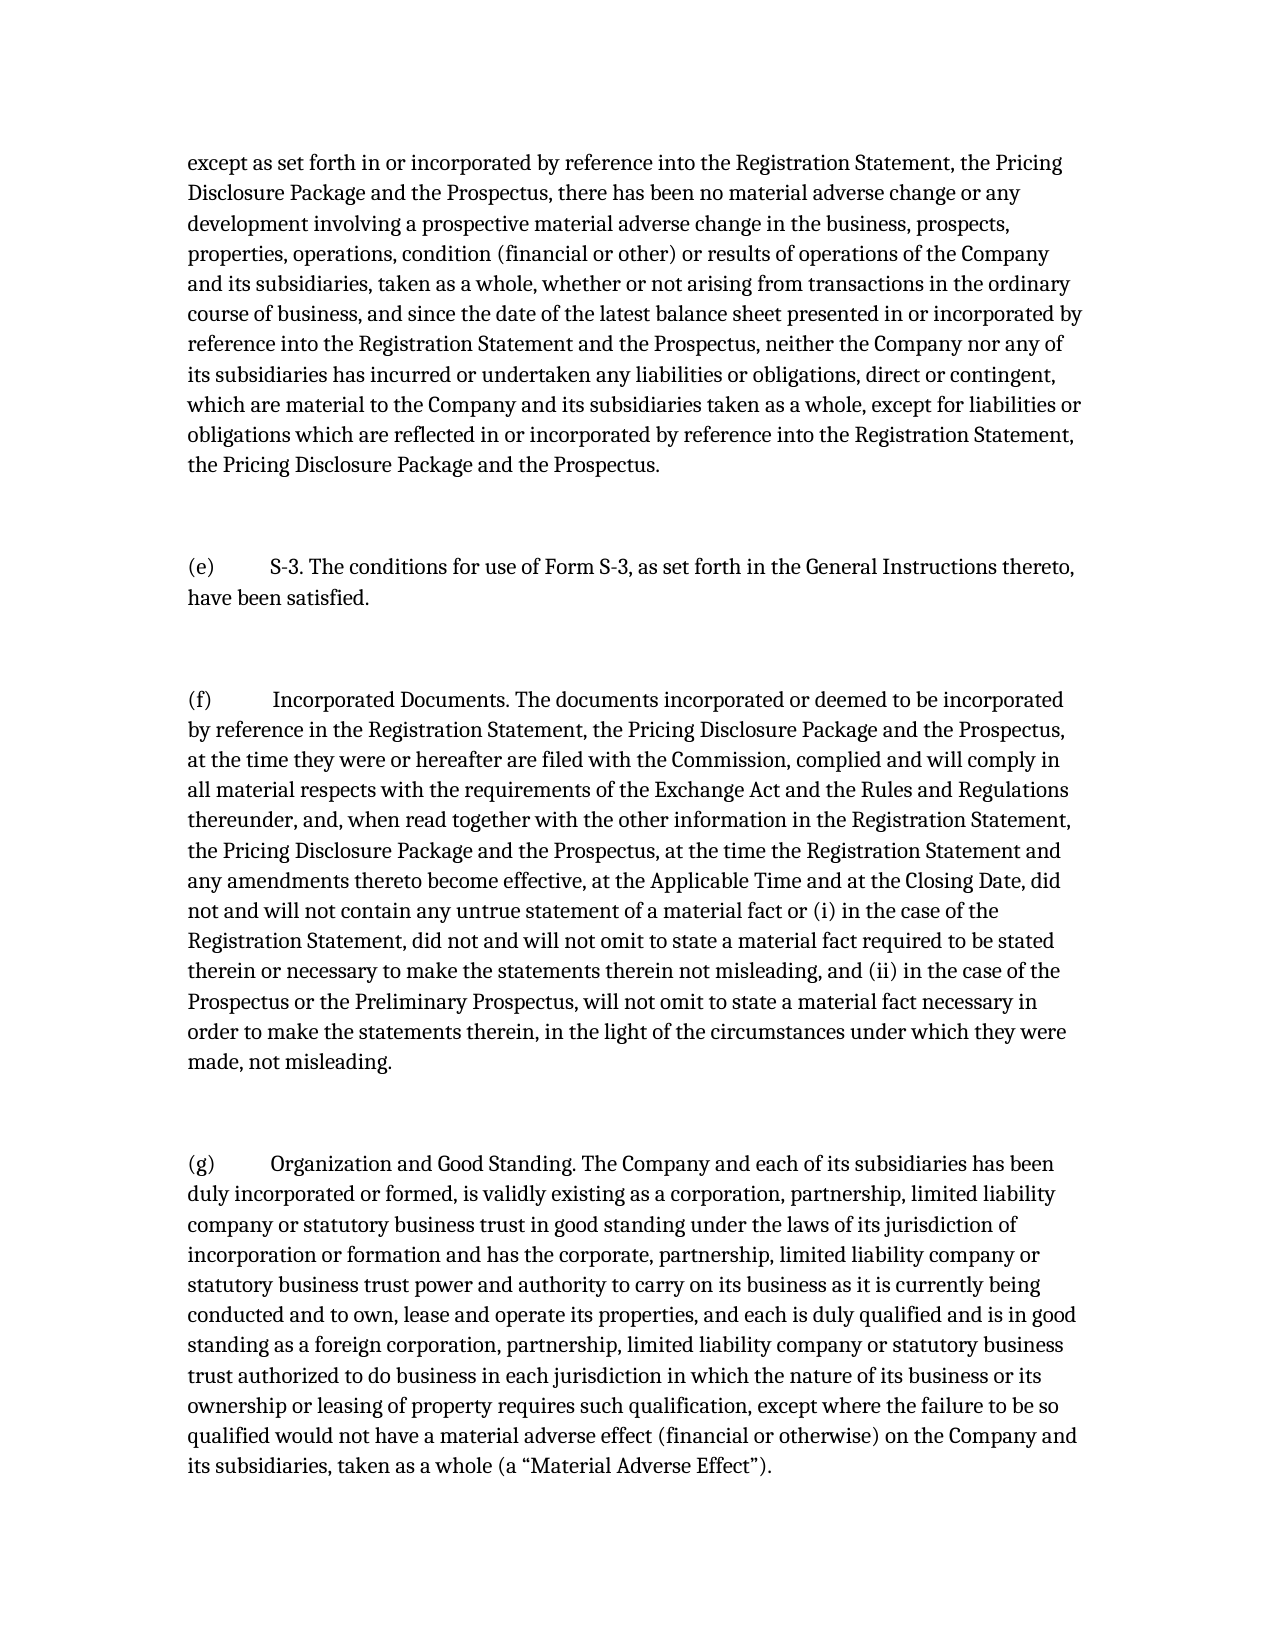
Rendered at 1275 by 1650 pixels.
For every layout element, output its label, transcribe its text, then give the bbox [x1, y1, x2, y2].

text (f) Incorporated Documents. The documents incorporated or deemed to be incorporated by reference in the Registration Statement, the Pricing Disclosure Package and the Prospectus, at the time they were or hereafter are filed with the Commission, complied and will comply in all material respects with the requirements of the Exchange Act and the Rules and Regulations thereunder, and, when read together with the other information in the Registration Statement, the Pricing Disclosure Package and the Prospectus, at the time the Registration Statement and any amendments thereto become effective, at the Applicable Time and at the Closing Date, did not and will not contain any untrue statement of a material fact or (i) in the case of the Registration Statement, did not and will not omit to state a material fact required to be stated therein or necessary to make the statements therein not misleading, and (ii) in the case of the Prospectus or the Preliminary Prospectus, will not omit to state a material fact necessary in order to make the statements therein, in the light of the circumstances under which they were made, not misleading. [187, 686, 1087, 1075]
text (e) S-3. The conditions for use of Form S-3, as set forth in the General Instructions thereto, have been satisfied. [187, 554, 1087, 611]
text except as set forth in or incorporated by reference into the Registration Statement, the Pricing Disclosure Package and the Prospectus, there has been no material adverse change or any development involving a prospective material adverse change in the business, prospects, properties, operations, condition (financial or other) or results of operations of the Company and its subsidiaries, taken as a whole, whether or not arising from transactions in the ordinary course of business, and since the date of the latest balance sheet presented in or incorporated by reference into the Registration Statement and the Prospectus, neither the Company nor any of its subsidiaries has incurred or undertaken any liabilities or obligations, direct or contingent, which are material to the Company and its subsidiaries taken as a whole, except for liabilities or obligations which are reflected in or incorporated by reference into the Registration Statement, the Pricing Disclosure Package and the Prospectus. [187, 150, 1087, 478]
text (g) Organization and Good Standing. The Company and each of its subsidiaries has been duly incorporated or formed, is validly existing as a corporation, partnership, limited liability company or statutory business trust in good standing under the laws of its jurisdiction of incorporation or formation and has the corporate, partnership, limited liability company or statutory business trust power and authority to carry on its business as it is currently being conducted and to own, lease and operate its properties, and each is duly qualified and is in good standing as a foreign corporation, partnership, limited liability company or statutory business trust authorized to do business in each jurisdiction in which the nature of its business or its ownership or leasing of property requires such qualification, except where the failure to be so qualified would not have a material adverse effect (financial or otherwise) on the Company and its subsidiaries, taken as a whole (a “Material Adverse Effect”). [187, 1151, 1087, 1479]
